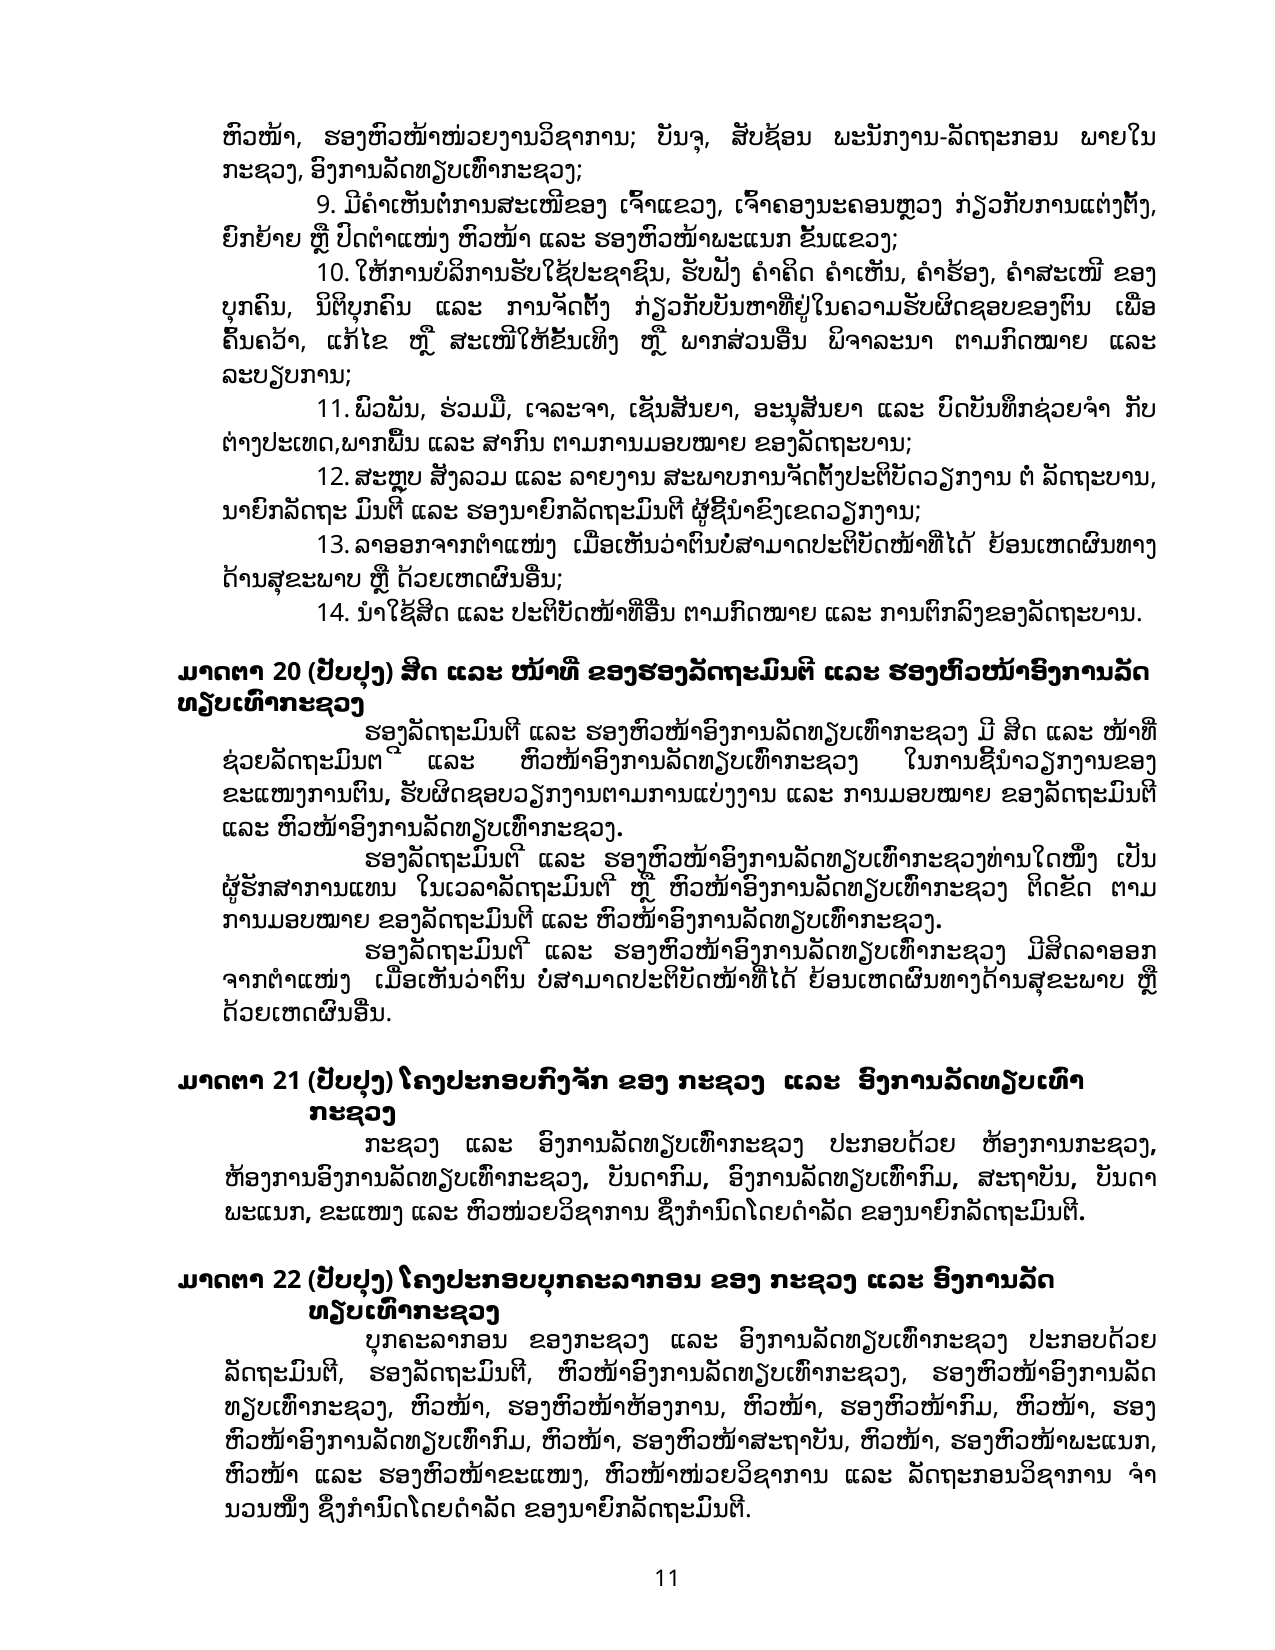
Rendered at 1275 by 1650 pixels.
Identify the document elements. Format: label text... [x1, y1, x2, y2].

subtitle ມາດຕາ 20 (ປັບປຸງ) ສິດ ແລະ ໜ້າທີ່ ຂອງຮອງລັດຖະມົນຕີ ແລະ ຮອງຫົວໜ້າອົງການລັດທຽບເທົ່າກະຊວງ [177, 654, 1157, 717]
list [222, 118, 1157, 186]
text ບຸກຄະລາກອນ ຂອງກະຊວງ ແລະ ອົງການລັດທຽບເທົ່າກະຊວງ ປະກອບດ້ວຍ ລັດຖະມົນຕີ, ຮອງລັດຖະມົນຕີ, ຫົວໜ້າອົງການລັດທຽບເທົ່າກະຊວງ, ຮອງຫົວໜ້າອົງການລັດທຽບເທົ່າກະຊວງ, ຫົວໜ້າ, ຮອງຫົວໜ້າຫ້ອງການ, ຫົວໜ້າ, ຮອງຫົວໜ້າກົມ, ຫົວໜ້າ, ຮອງຫົວໜ້າອົງການລັດທຽບເທົ່າກົມ, ຫົວໜ້າ, ຮອງຫົວໜ້າສະຖາບັນ, ຫົວໜ້າ, ຮອງຫົວໜ້າພະແນກ, ຫົວໜ້າ ແລະ ຮອງຫົວໜ້າຂະແໜງ, ຫົວໜ້າໜ່ວຍວິຊາການ ແລະ ລັດຖະກອນວິຊາການ ຈໍານວນໜຶ່ງ ຊຶ່ງກໍານົດໂດຍດຳລັດ ຂອງນາຍົກລັດຖະມົນຕີ. [224, 1325, 1157, 1525]
list ມີຄຳເຫັນຕໍ່ການສະເໜີຂອງ ເຈົ້າແຂວງ, ເຈົ້າຄອງນະຄອນຫຼວງ ກ່ຽວກັບການແຕ່ງຕັ້ງ, ຍົກຍ້າຍ ຫຼື ປົດຕຳແໜ່ງ ຫົວໜ້າ ແລະ ຮອງຫົວໜ້າພະແນກ ຂັ້ນແຂວງ; [222, 186, 1157, 254]
subtitle ມາດຕາ 21 (ປັບປຸງ) ໂຄງປະກອບກົງຈັກ ຂອງ ກະຊວງ ແລະ ອົງການລັດທຽບເທົ່າກະຊວງ [177, 1063, 1157, 1126]
subtitle ມາດຕາ 22 (ປັບປຸງ) ໂຄງປະກອບບຸກຄະລາກອນ ຂອງ ກະຊວງ ແລະ ອົງການລັດທຽບເທົ່າກະຊວງ [177, 1262, 1157, 1325]
list ໃຫ້ການບໍລິການຮັບໃຊ້ປະຊາຊົນ, ຮັບຟັງ ຄຳຄິດ ຄຳເຫັນ, ຄຳຮ້ອງ, ຄຳສະເໜີ ຂອງບຸກຄົນ, ນິຕິບຸກຄົນ ແລະ ການຈັດຕັ້ງ ກ່ຽວກັບບັນຫາທີ່ຢູ່ໃນຄວາມຮັບຜິດຊອບຂອງຕົນ ເພື່ອຄົ້ນຄວ້າ, ແກ້ໄຂ ຫຼື ສະເໜີໃຫ້ຂັ້ນເທິງ ຫຼື ພາກສ່ວນອື່ນ ພິຈາລະນາ ຕາມກົດໝາຍ ແລະ ລະບຽບການ; [222, 254, 1157, 391]
text ຮອງລັດຖະມົນຕີ ແລະ ຮອງຫົວໜ້າອົງການລັດທຽບເທົ່າກະຊວງ ມີສິດລາອອກຈາກຕຳແໜ່ງ ເມື່ອເຫັນວ່າຕົນ ບໍ່ສາມາດປະຕິບັດໜ້າທີ່ໄດ້ ຍ້ອນເຫດຜົນທາງດ້ານສຸຂະພາບ ຫຼື ດ້ວຍເຫດຜົນອື່ນ. [222, 936, 1157, 1028]
text ຮອງລັດຖະມົນຕີ ແລະ ຮອງຫົວໜ້າອົງການລັດທຽບເທົ່າກະຊວງທ່ານໃດໜຶ່ງ ເປັນຜູ້ຮັກສາການແທນ ໃນເວລາລັດຖະມົນຕີ ຫຼື ຫົວໜ້າອົງການລັດທຽບເທົ່າກະຊວງ ຕິດຂັດ ຕາມການມອບໝາຍ ຂອງລັດຖະມົນຕີ ແລະ ຫົວໜ້າອົງການລັດທຽບເທົ່າກະຊວງ. [222, 844, 1157, 936]
text ຮອງລັດຖະມົນຕີ ແລະ ຮອງຫົວໜ້າອົງການລັດທຽບເທົ່າກະຊວງ ມີ ສິດ ແລະ ໜ້າທີ່ ຊ່ວຍລັດຖະມົນຕີ ແລະ ຫົວໜ້າອົງການລັດທຽບເທົ່າກະຊວງ ໃນການຊີ້ນຳວຽກງານຂອງຂະແໜງການຕົນ, ຮັບຜິດຊອບວຽກງານຕາມການແບ່ງງານ ແລະ ການມອບໝາຍ ຂອງລັດຖະມົນຕີ ແລະ ຫົວໜ້າອົງການລັດທຽບເທົ່າກະຊວງ. [222, 717, 1157, 844]
text ກະຊວງ ແລະ ອົງການລັດທຽບເທົ່າກະຊວງ ປະກອບດ້ວຍ ຫ້ອງການກະຊວງ, ຫ້ອງການອົງການລັດທຽບເທົ່າກະຊວງ, ບັນດາກົມ, ອົງການລັດທຽບເທົ່າກົມ, ສະຖາບັນ, ບັນດາພະແນກ, ຂະແໜງ ແລະ ຫົວໜ່ວຍວິຊາການ ຊຶ່ງກຳນົດໂດຍດຳລັດ ຂອງນາຍົກລັດຖະມົນຕີ. [224, 1126, 1157, 1228]
list ນໍາໃຊ້ສິດ ແລະ ປະຕິບັດໜ້າທີ່ອື່ນ ຕາມກົດໝາຍ ແລະ ການຕົກລົງຂອງລັດຖະບານ. [177, 595, 1157, 629]
list ສະຫຼຸບ ສັງລວມ ແລະ ລາຍງານ ສະພາບການຈັດຕັ້ງປະຕິບັດວຽກງານ ຕໍ່ ລັດຖະບານ, ນາຍົກລັດຖະ ມົນຕີ ແລະ ຮອງນາຍົກລັດຖະມົນຕີ ຜູ້ຊີ້ນຳຂົງເຂດວຽກງານ; [222, 459, 1157, 527]
list ພົວພັນ, ຮ່ວມມື, ເຈລະຈາ, ເຊັນສັນຍາ, ອະນຸສັນຍາ ແລະ ບົດບັນທຶກຊ່ວຍຈຳ ກັບຕ່າງປະເທດ,ພາກພື້ນ ແລະ ສາກົນ ຕາມການມອບໝາຍ ຂອງລັດຖະບານ; [222, 391, 1157, 459]
list ລາອອກຈາກຕຳແໜ່ງ ເມື່ອເຫັນວ່າຕົນບໍ່ສາມາດປະຕິບັດໜ້າທີ່ໄດ້ ຍ້ອນເຫດຜົນທາງດ້ານສຸຂະພາບ ຫຼື ດ້ວຍເຫດຜົນອື່ນ; [222, 527, 1157, 595]
